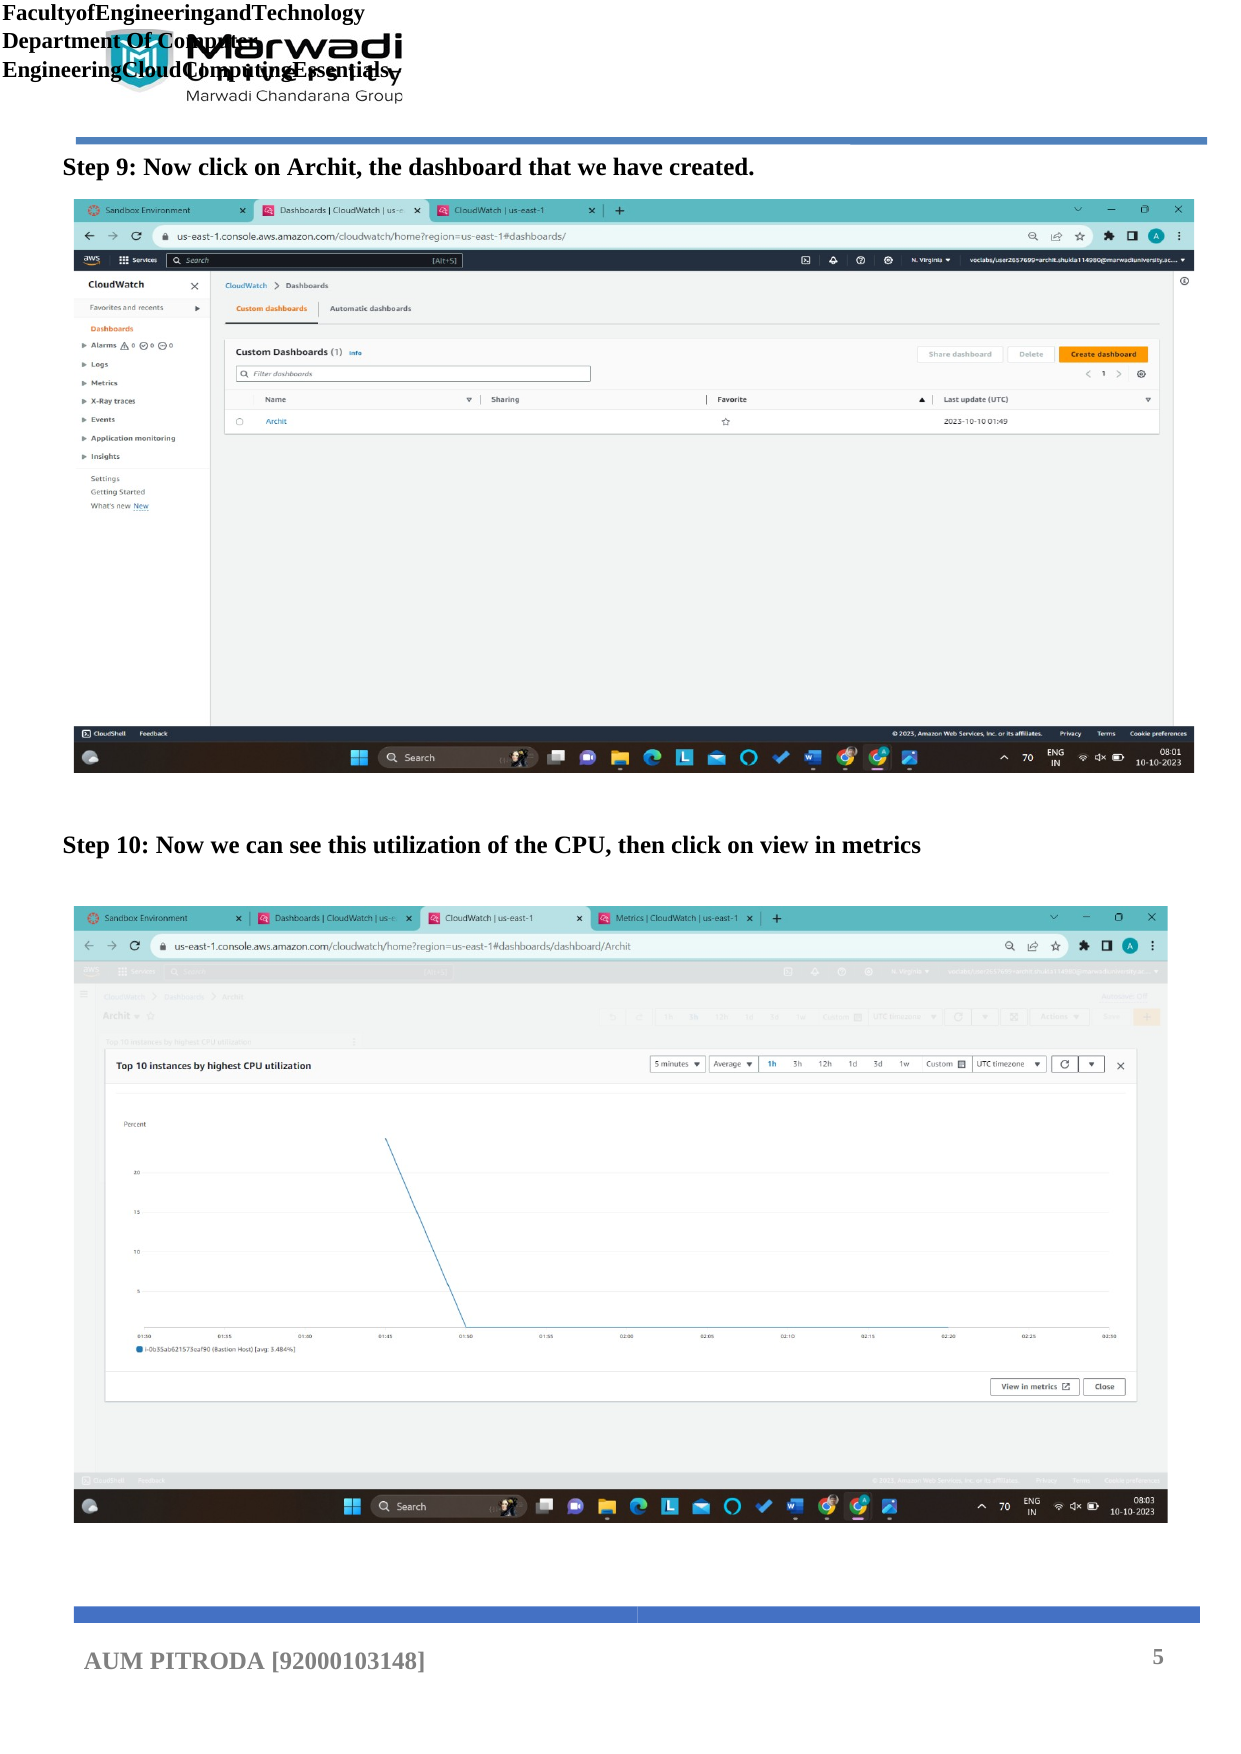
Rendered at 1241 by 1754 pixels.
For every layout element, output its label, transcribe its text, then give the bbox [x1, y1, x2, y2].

picture [73, 199, 1195, 773]
text Step 9: Now click on Archit, the dashboard that we have created. [62, 152, 1201, 180]
picture [105, 29, 403, 104]
text Step 10: Now we can see this utilization of the CPU, then click on view in metrics [62, 830, 1201, 859]
picture [73, 906, 1168, 1523]
